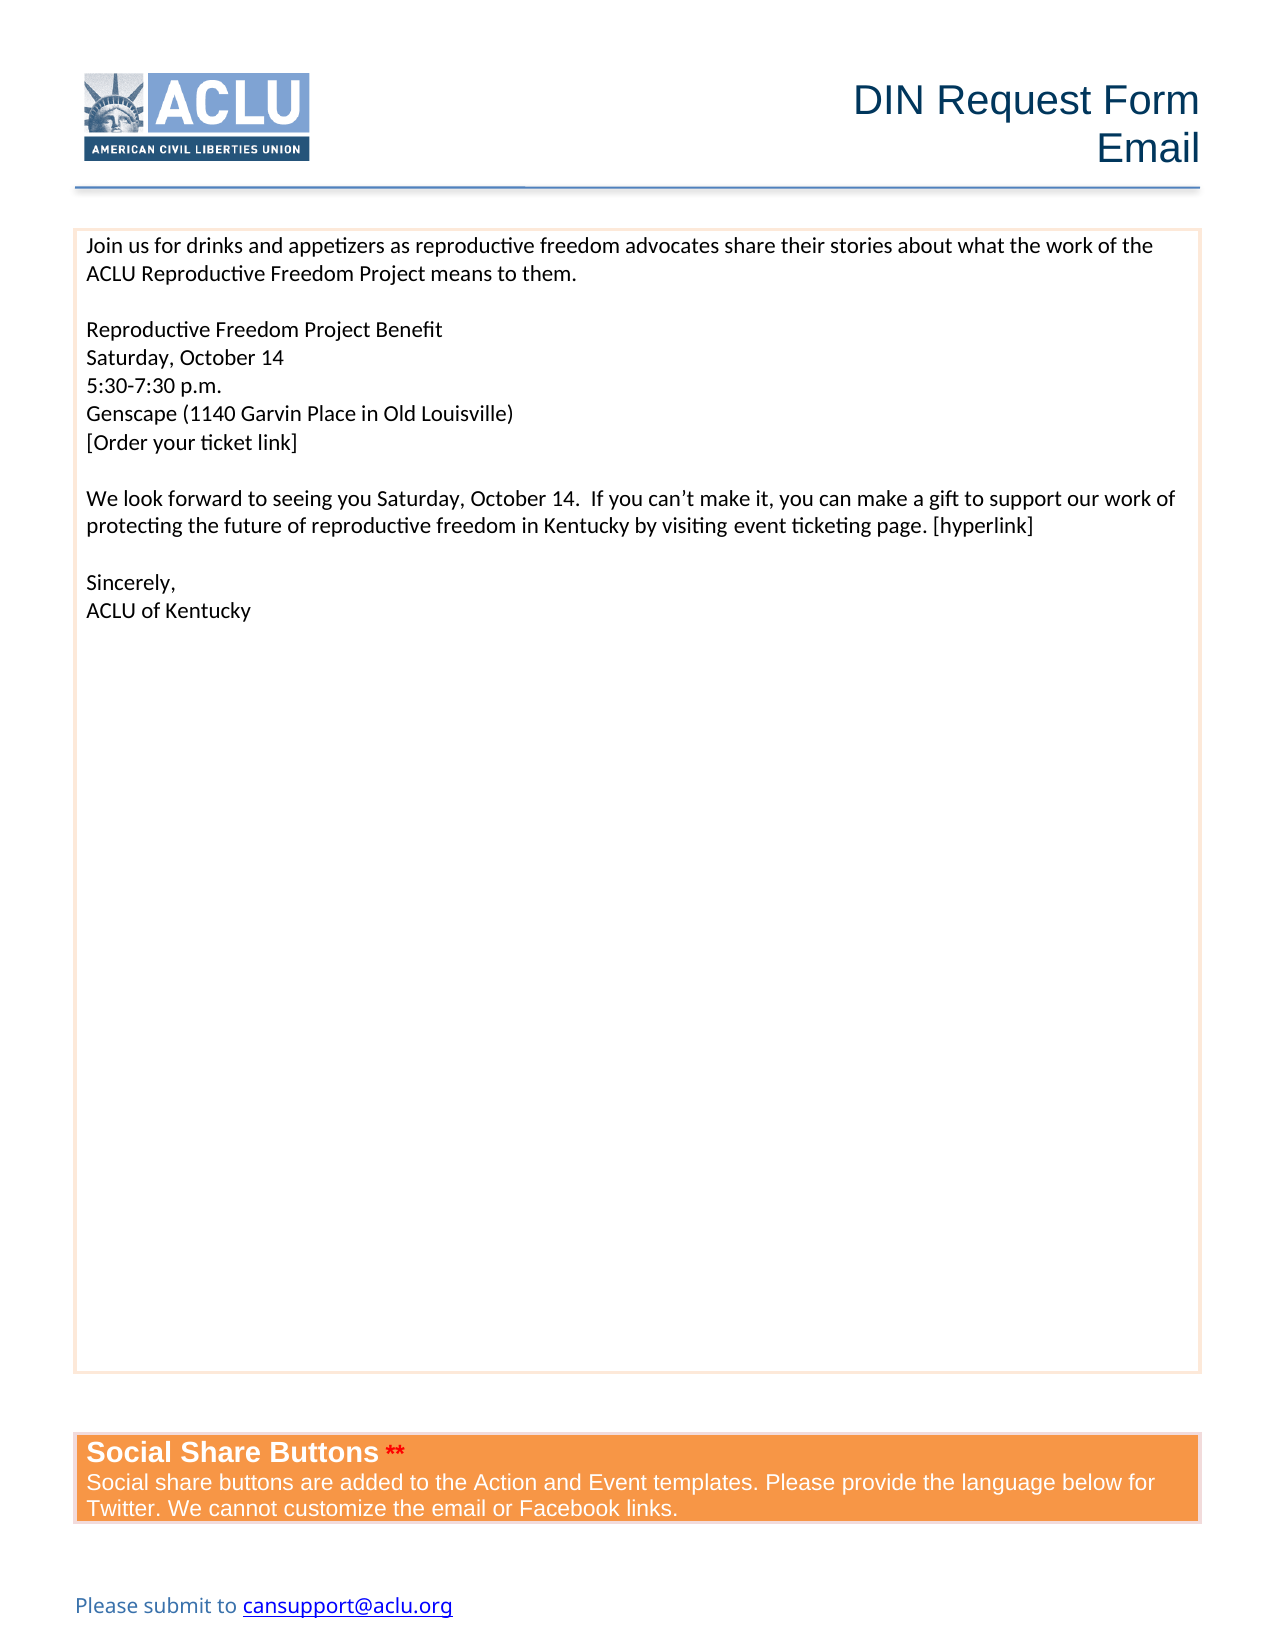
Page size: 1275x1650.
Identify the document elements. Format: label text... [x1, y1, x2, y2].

picture [84, 73, 310, 161]
